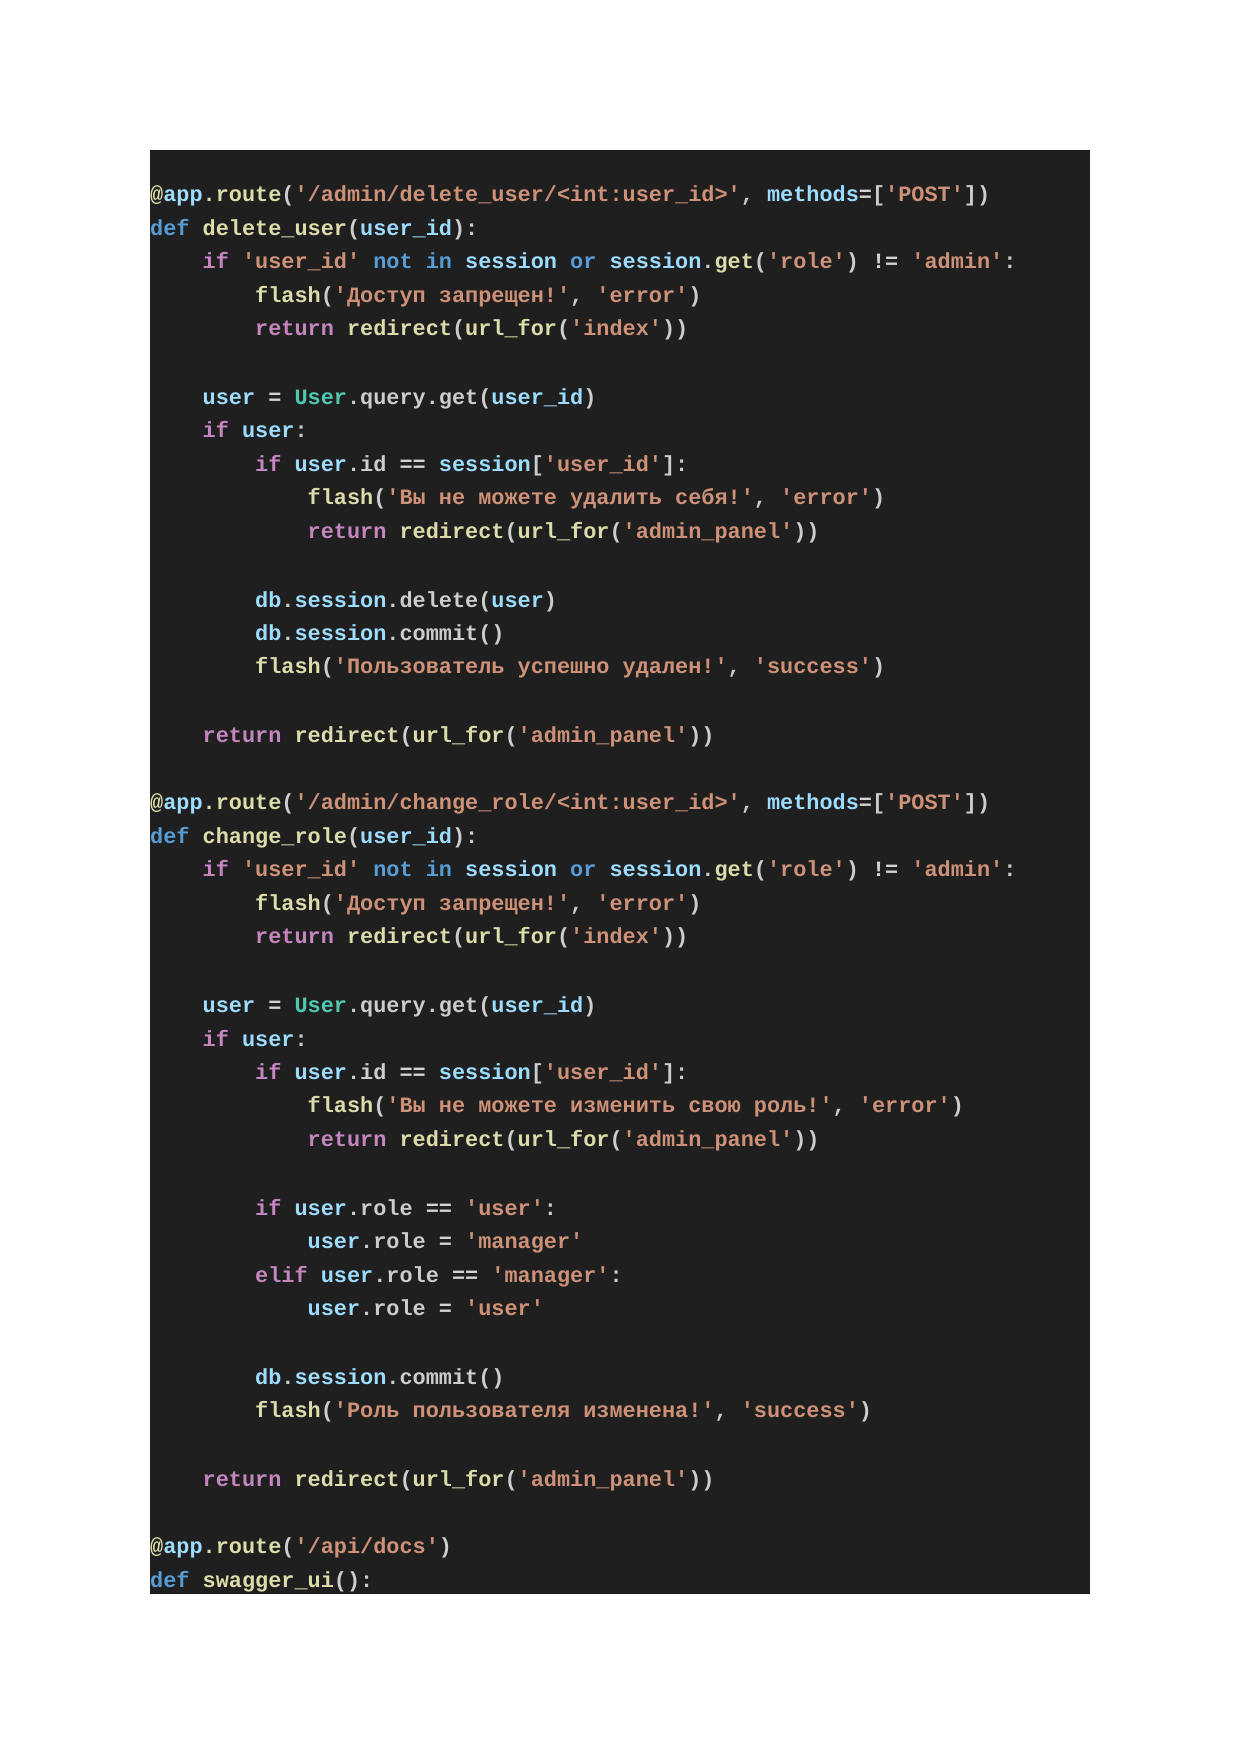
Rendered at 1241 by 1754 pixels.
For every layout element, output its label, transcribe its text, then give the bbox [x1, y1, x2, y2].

text user = User.query.get(user_id) [150, 994, 1090, 1019]
text @app.route('/admin/delete_user/<int:user_id>', methods=['POST']) [150, 183, 1090, 208]
text if user.role == 'user': [150, 1197, 1090, 1222]
text if user: [150, 1028, 1090, 1052]
text return redirect(url_for('admin_panel')) [150, 725, 1090, 749]
text flash('Вы не можете удалить себя!', 'error') [150, 486, 1090, 511]
text flash('Пользователь успешно удален!', 'success') [150, 656, 1090, 681]
text flash('Роль пользователя изменена!', 'success') [150, 1400, 1090, 1424]
text user.role = 'manager' [150, 1230, 1090, 1255]
text def delete_user(user_id): [150, 217, 1090, 242]
text flash('Доступ запрещен!', 'error') [150, 284, 1090, 308]
text return redirect(url_for('admin_panel')) [150, 520, 1090, 545]
text user = User.query.get(user_id) [150, 386, 1090, 411]
text db.session.commit() [150, 622, 1090, 647]
text return redirect(url_for('index')) [150, 925, 1090, 950]
text def change_role(user_id): [150, 825, 1090, 850]
text def swagger_ui(): [150, 1569, 1090, 1594]
text flash('Доступ запрещен!', 'error') [150, 892, 1090, 917]
text if user: [150, 419, 1090, 444]
text return redirect(url_for('index')) [150, 317, 1090, 342]
text if 'user_id' not in session or session.get('role') != 'admin': [150, 250, 1090, 275]
text return redirect(url_for('admin_panel')) [150, 1128, 1090, 1153]
text db.session.commit() [150, 1366, 1090, 1391]
text if 'user_id' not in session or session.get('role') != 'admin': [150, 858, 1090, 883]
text user.role = 'user' [150, 1297, 1090, 1322]
text if user.id == session['user_id']: [150, 453, 1090, 478]
text @app.route('/api/docs') [150, 1536, 1090, 1560]
text elif user.role == 'manager': [150, 1264, 1090, 1289]
text return redirect(url_for('admin_panel')) [150, 1469, 1090, 1493]
text @app.route('/admin/change_role/<int:user_id>', methods=['POST']) [150, 792, 1090, 816]
text flash('Вы не можете изменить свою роль!', 'error') [150, 1094, 1090, 1119]
text db.session.delete(user) [150, 589, 1090, 614]
text if user.id == session['user_id']: [150, 1061, 1090, 1086]
